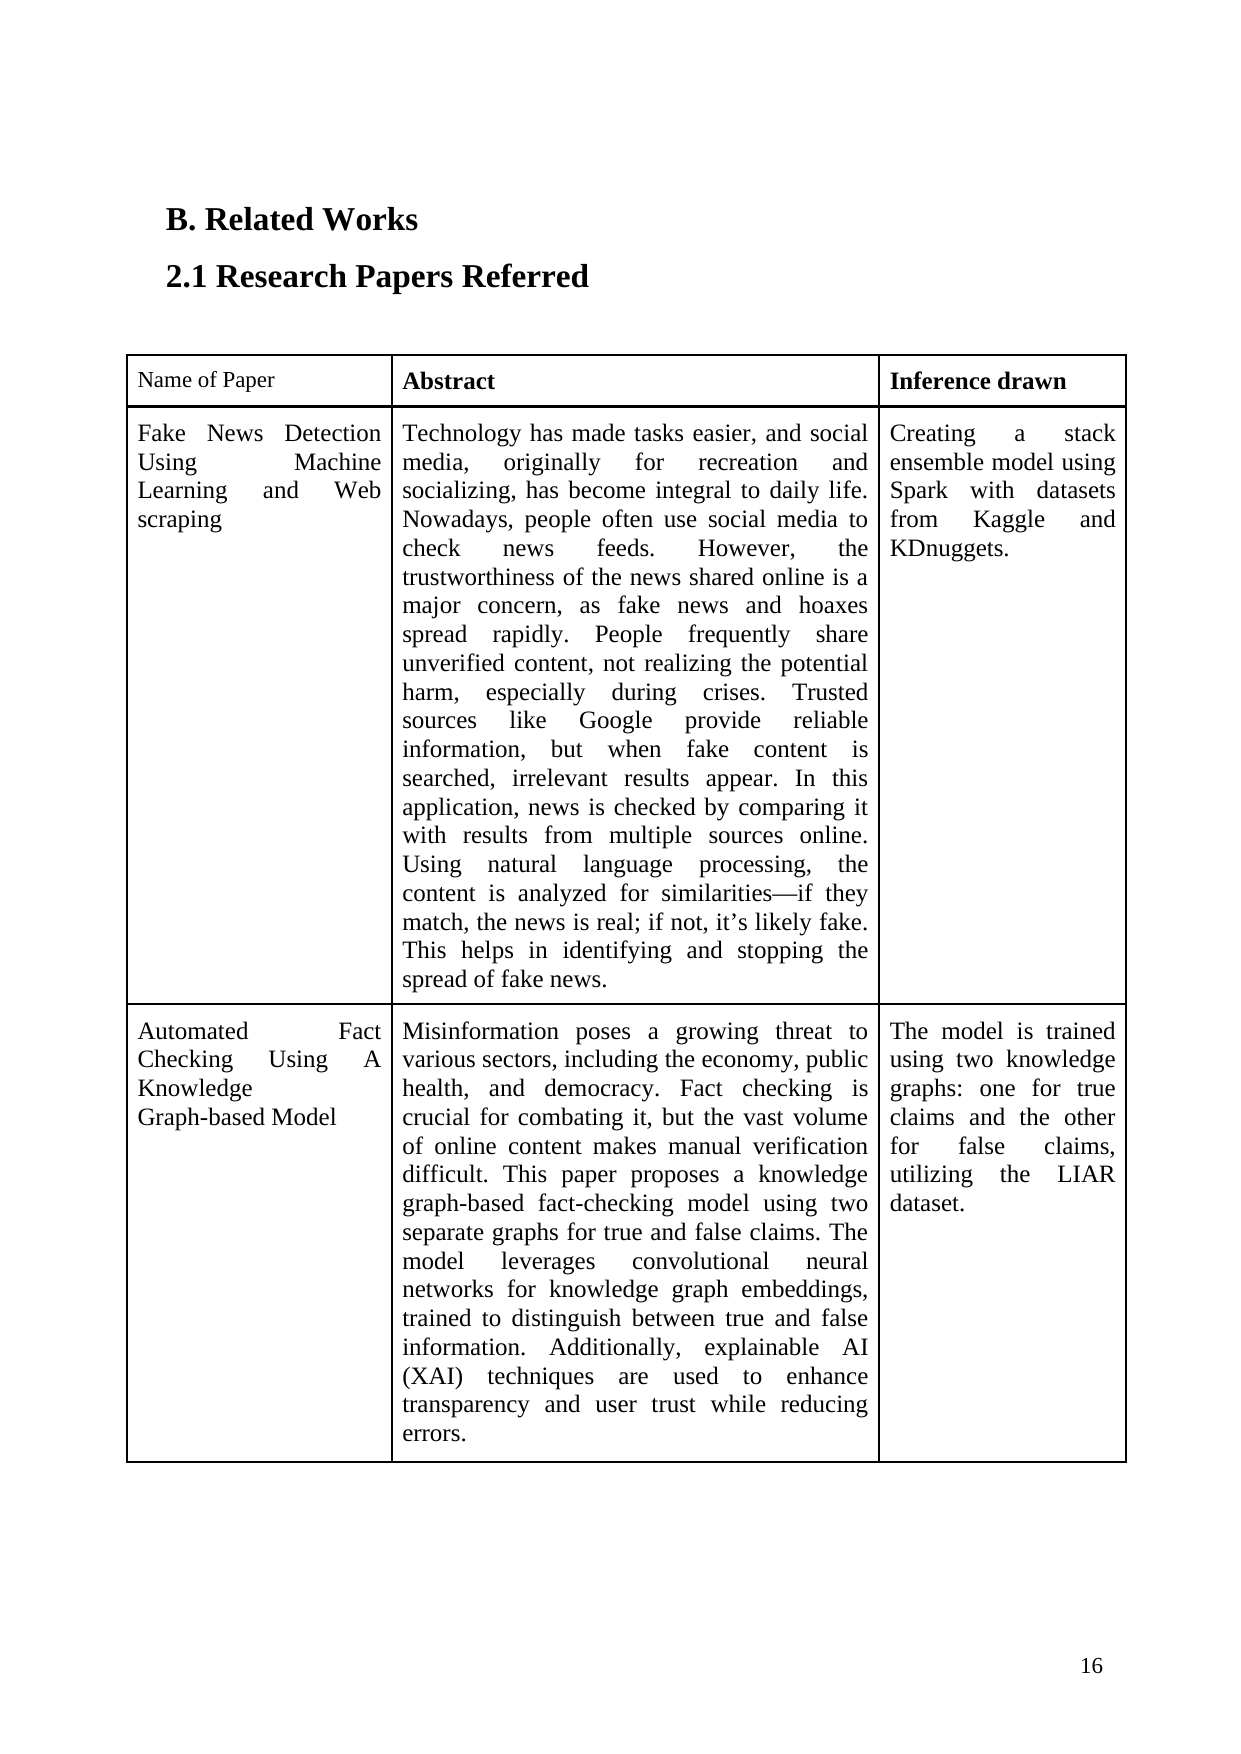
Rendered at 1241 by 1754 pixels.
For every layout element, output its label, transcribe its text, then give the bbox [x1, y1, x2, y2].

text B. Related Works [166, 199, 1103, 237]
text 2.1 Research Papers Referred [166, 257, 1103, 295]
